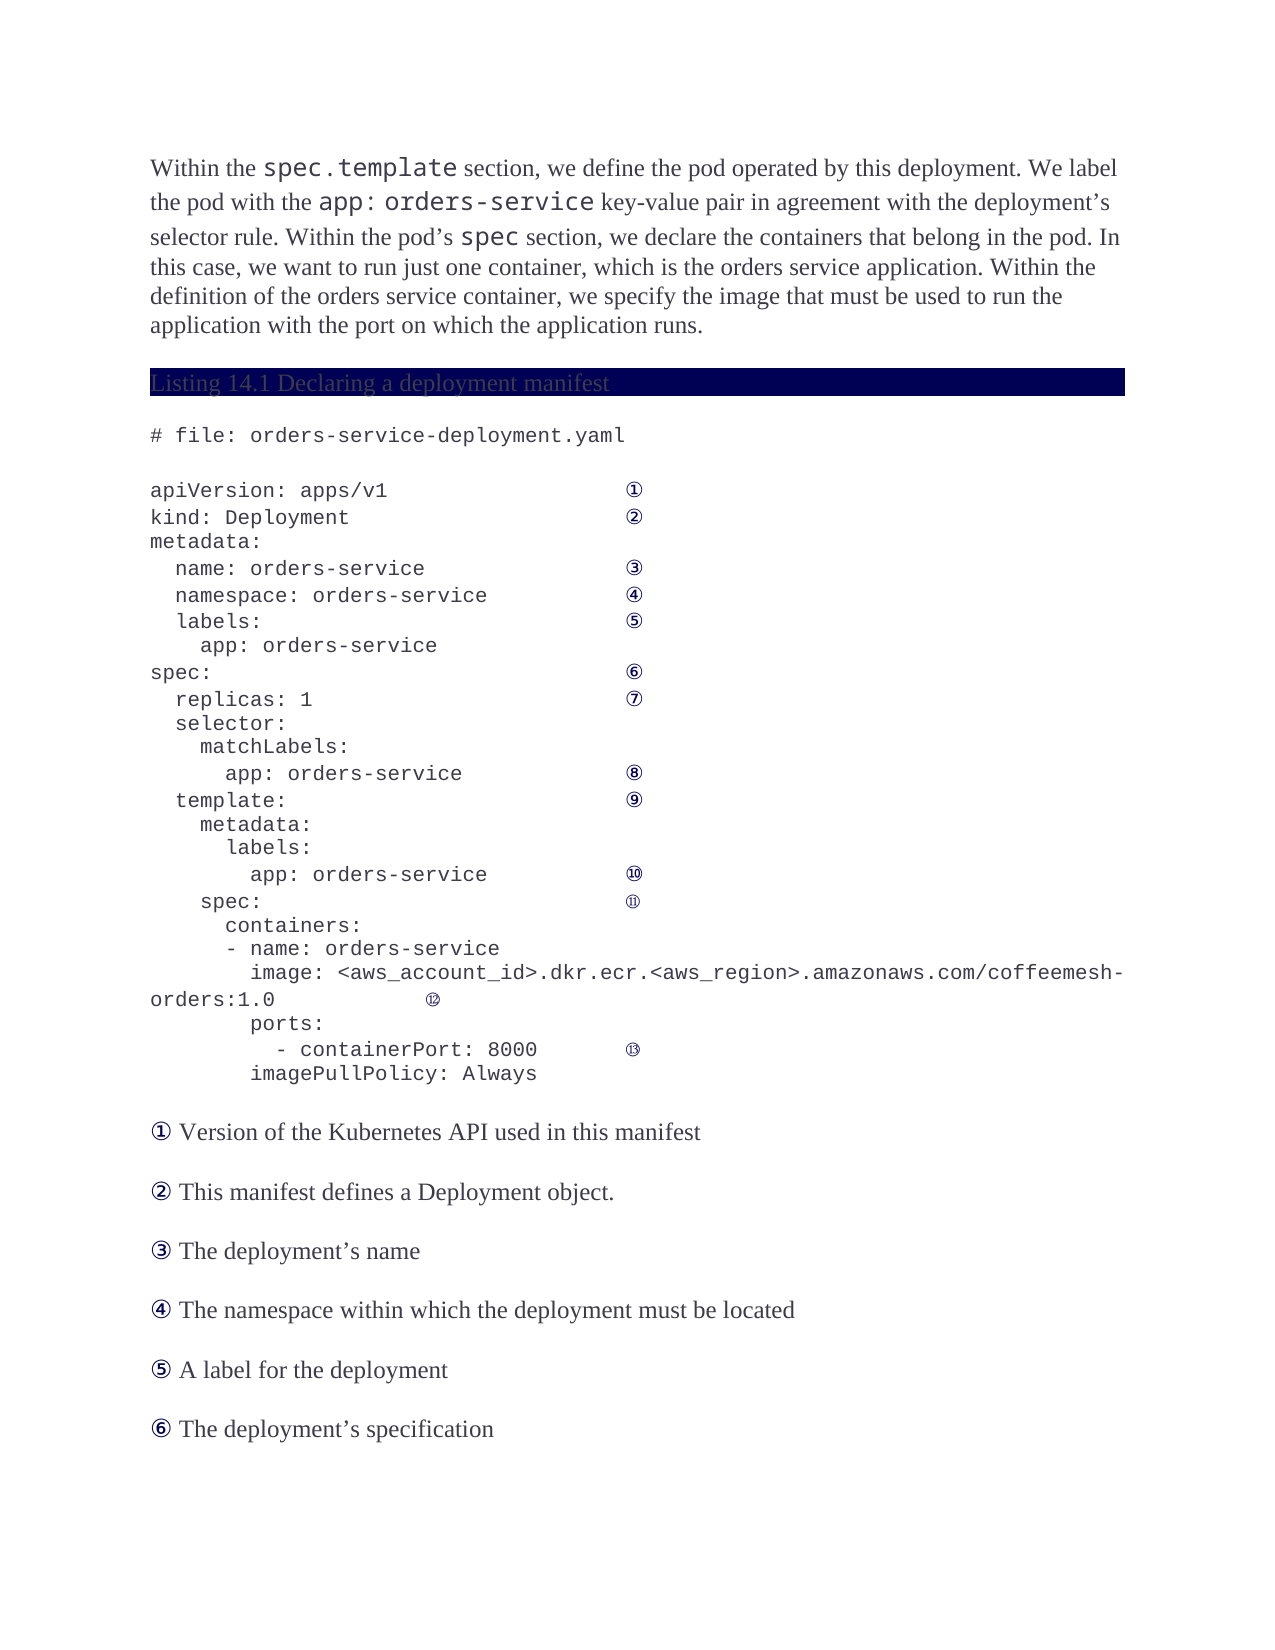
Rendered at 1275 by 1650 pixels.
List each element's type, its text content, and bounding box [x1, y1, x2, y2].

text ④ The namespace within which the deployment must be located [150, 1294, 1125, 1324]
text ③ The deployment’s name [150, 1234, 1125, 1265]
text template: ⑨ [150, 787, 1125, 814]
text ⑥ The deployment’s specification [150, 1413, 1125, 1443]
text replicas: 1 ⑦ [150, 686, 1125, 713]
text kind: Deployment ② [150, 504, 1125, 531]
text Listing 14.1 Declaring a deployment manifest [150, 368, 1125, 396]
text imagePullPolicy: Always [150, 1063, 1125, 1087]
text matchLabels: [150, 736, 1125, 760]
text containers: [150, 915, 1125, 938]
text app: orders-service ⑧ [150, 760, 1125, 787]
text ports: [150, 1012, 1125, 1036]
text app: orders-service [150, 635, 1125, 659]
text metadata: [150, 814, 1125, 837]
text ① Version of the Kubernetes API used in this manifest [150, 1116, 1125, 1146]
text namespace: orders-service ④ [150, 581, 1125, 608]
text name: orders-service ③ [150, 554, 1125, 581]
text metadata: [150, 531, 1125, 554]
text ② This manifest defines a Deployment object. [150, 1175, 1125, 1205]
text Within the spec.template section, we define the pod operated by this deployment. We label the pod with the app: orders-service key-value pair in agreement with the deployment’s selector rule. Within the pod’s spec section, we declare the containers that belong in the pod. In this case, we want to run just one container, which is the orders service application. Within the definition of the orders service container, we specify the image that must be used to run the application with the port on which the application runs. [150, 150, 1125, 338]
text - containerPort: 8000 ⑬ [150, 1036, 1125, 1063]
text - name: orders-service [150, 938, 1125, 962]
text spec: ⑥ [150, 659, 1125, 686]
text app: orders-service ⑩ [150, 861, 1125, 888]
text selector: [150, 713, 1125, 736]
text image: <aws_account_id>.dkr.ecr.<aws_region>.amazonaws.com/coffeemesh-orders:1.0 ⑫ [150, 962, 1125, 1012]
text ⑤ A label for the deployment [150, 1353, 1125, 1383]
text labels: ⑤ [150, 608, 1125, 635]
text spec: ⑪ [150, 888, 1125, 915]
text apiVersion: apps/v1 ① [150, 477, 1125, 504]
text labels: [150, 837, 1125, 861]
text # file: orders-service-deployment.yaml [150, 426, 1125, 449]
